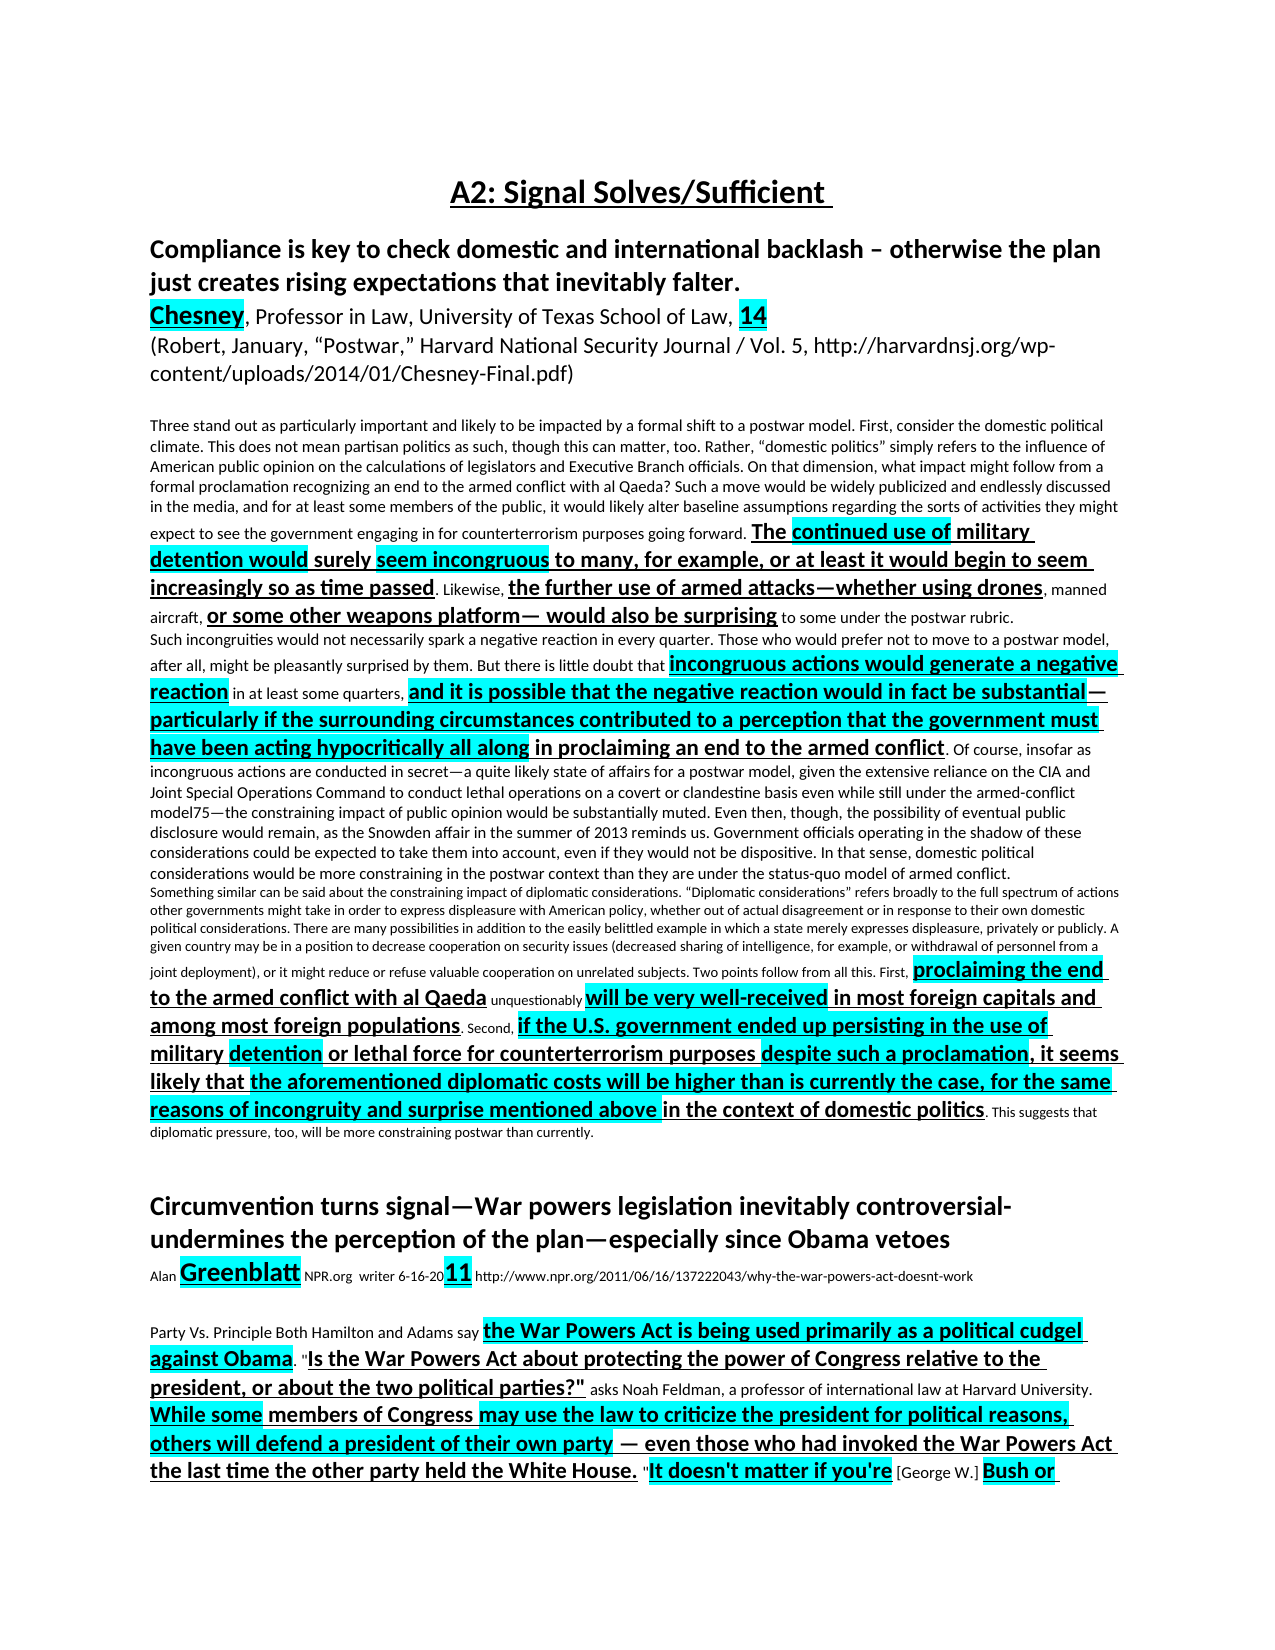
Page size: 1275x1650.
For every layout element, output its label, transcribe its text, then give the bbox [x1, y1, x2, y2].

text Alan Greenblatt NPR.org writer 6-16-2011 http://www.npr.org/2011/06/16/137222043/why-the-war-powers-act-doesnt-work [472, 1256, 1125, 1288]
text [150, 1317, 1125, 1485]
text (Robert, January, “Postwar,” Harvard National Security Journal / Vol. 5, http://harvardnsj.org/wp-content/uploads/2014/01/Chesney-Final.pdf) [150, 331, 1125, 387]
subtitle Circumvention turns signal—War powers legislation inevitably controversial- undermines the perception of the plan—especially since Obama vetoes [150, 1189, 1125, 1256]
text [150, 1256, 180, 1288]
text Something similar can be said about the constraining impact of diplomatic considerations. “Diplomatic considerations” refers broadly to the full spectrum of actions other governments might take in order to express displeasure with American policy, whether out of actual disagreement or in response to their own domestic political considerations. There are many possibilities in addition to the easily belittled example in which a state merely expresses displeasure, privately or publicly. A given country may be in a position to decrease cooperation on security issues (decreased sharing of intelligence, for example, or withdrawal of personnel from a joint deployment), or it might reduce or refuse valuable cooperation on unrelated subjects. Two points follow from all this. First, proclaiming the end to the armed conflict with al Qaeda unquestionably will be very well-received in most foreign capitals and among most foreign populations. Second, if the U.S. government ended up persisting in the use of military detention or lethal force for counterterrorism purposes despite such a proclamation, it seems likely that the aforementioned diplomatic costs will be higher than is currently the case, for the same reasons of incongruity and surprise mentioned above in the context of domestic politics. This suggests that diplomatic pressure, too, will be more constraining postwar than currently. [150, 883, 1125, 1141]
text Chesney, Professor in Law, University of Texas School of Law, 14 [150, 298, 1125, 331]
text Such incongruities would not necessarily spark a negative reaction in every quarter. Those who would prefer not to move to a postwar model, after all, might be pleasantly surprised by them. But there is little doubt that incongruous actions would generate a negative reaction in at least some quarters, and it is possible that the negative reaction would in fact be substantial—particularly if the surrounding circumstances contributed to a perception that the government must have been acting hypocritically all along in proclaiming an end to the armed conflict. Of course, insofar as incongruous actions are conducted in secret—a quite likely state of affairs for a postwar model, given the extensive reliance on the CIA and Joint Special Operations Command to conduct lethal operations on a covert or clandestine basis even while still under the armed-conflict model75—the constraining impact of public opinion would be substantially muted. Even then, though, the possibility of eventual public disclosure would remain, as the Snowden affair in the summer of 2013 reminds us. Government officials operating in the shadow of these considerations could be expected to take them into account, even if they would not be dispositive. In that sense, domestic political considerations would be more constraining in the postwar context than they are under the status-quo model of armed conflict. [150, 629, 1125, 883]
text Three stand out as particularly important and likely to be impacted by a formal shift to a postwar model. First, consider the domestic political climate. This does not mean partisan politics as such, though this can matter, too. Rather, “domestic politics” simply refers to the influence of American public opinion on the calculations of legislators and Executive Branch officials. On that dimension, what impact might follow from a formal proclamation recognizing an end to the armed conflict with al Qaeda? Such a move would be widely publicized and endlessly discussed in the media, and for at least some members of the public, it would likely alter baseline assumptions regarding the sorts of activities they might expect to see the government engaging in for counterterrorism purposes going forward. The continued use of military detention would surely seem incongruous to many, for example, or at least it would begin to seem increasingly so as time passed. Likewise, the further use of armed attacks—whether using drones, manned aircraft, or some other weapons platform— would also be surprising to some under the postwar rubric. [150, 416, 1125, 629]
subtitle Compliance is key to check domestic and international backlash – otherwise the plan just creates rising expectations that inevitably falter. [150, 232, 1125, 298]
subtitle A2: Signal Solves/Sufficient [150, 171, 1125, 212]
